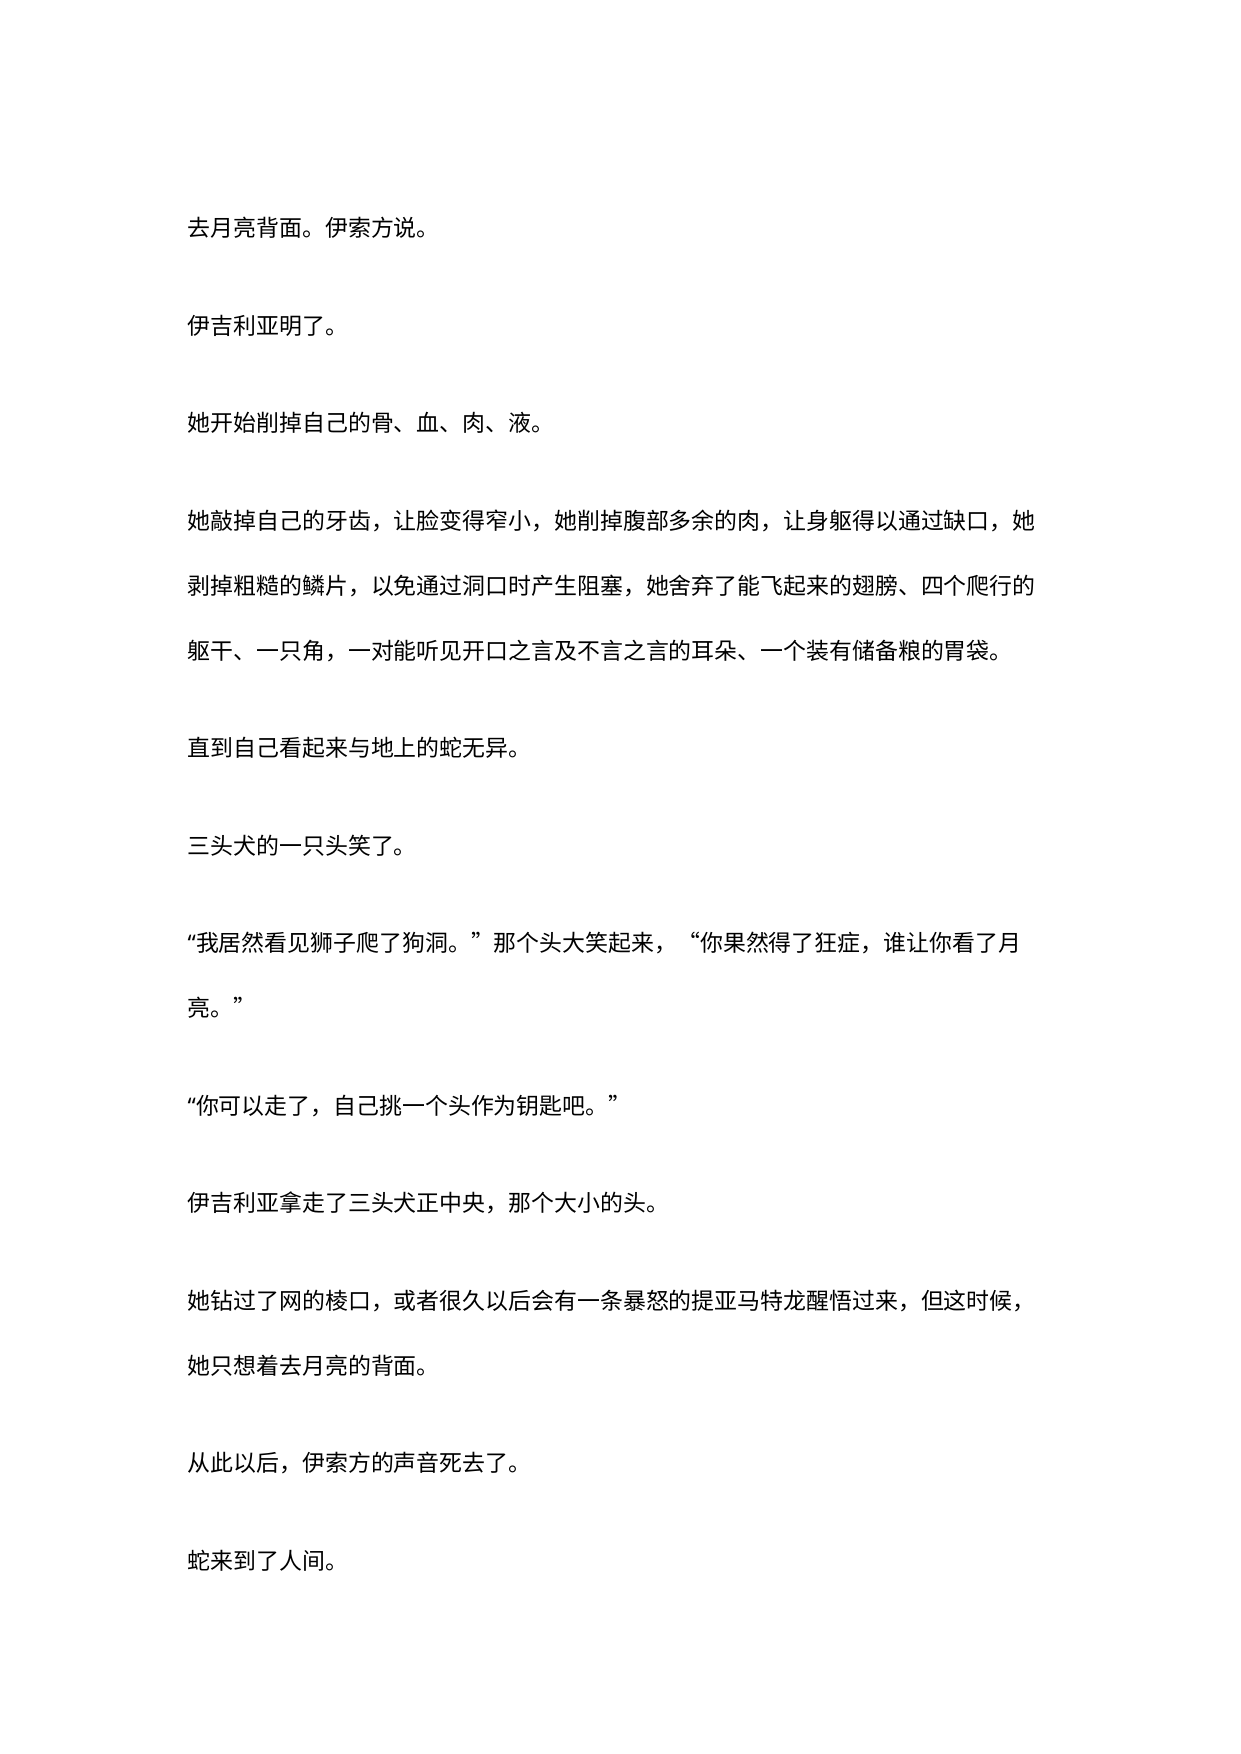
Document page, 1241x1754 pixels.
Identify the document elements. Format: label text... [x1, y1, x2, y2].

text 蛇来到了人间。 [187, 1527, 1053, 1592]
text 她敲掉自己的牙齿，让脸变得窄小，她削掉腹部多余的肉，让身躯得以通过缺口，她剥掉粗糙的鳞片，以免通过洞口时产生阻塞，她舍弃了能飞起来的翅膀、四个爬行的躯干、一只角，一对能听见开口之言及不言之言的耳朵、一个装有储备粮的胃袋。 [187, 487, 1053, 682]
text 去月亮背面。伊索方说。 [187, 194, 1053, 259]
text “我居然看见狮子爬了狗洞。”那个头大笑起来，“你果然得了狂症，谁让你看了月亮。” [187, 909, 1053, 1039]
text “你可以走了，自己挑一个头作为钥匙吧。” [187, 1072, 1053, 1137]
text 伊吉利亚拿走了三头犬正中央，那个大小的头。 [187, 1169, 1053, 1234]
text 三头犬的一只头笑了。 [187, 812, 1053, 877]
text 从此以后，伊索方的声音死去了。 [187, 1429, 1053, 1494]
text 她开始削掉自己的骨、血、肉、液。 [187, 389, 1053, 454]
text 伊吉利亚明了。 [187, 292, 1053, 357]
text 她钻过了网的棱口，或者很久以后会有一条暴怒的提亚马特龙醒悟过来，但这时候，她只想着去月亮的背面。 [187, 1267, 1053, 1397]
text 直到自己看起来与地上的蛇无异。 [187, 714, 1053, 779]
